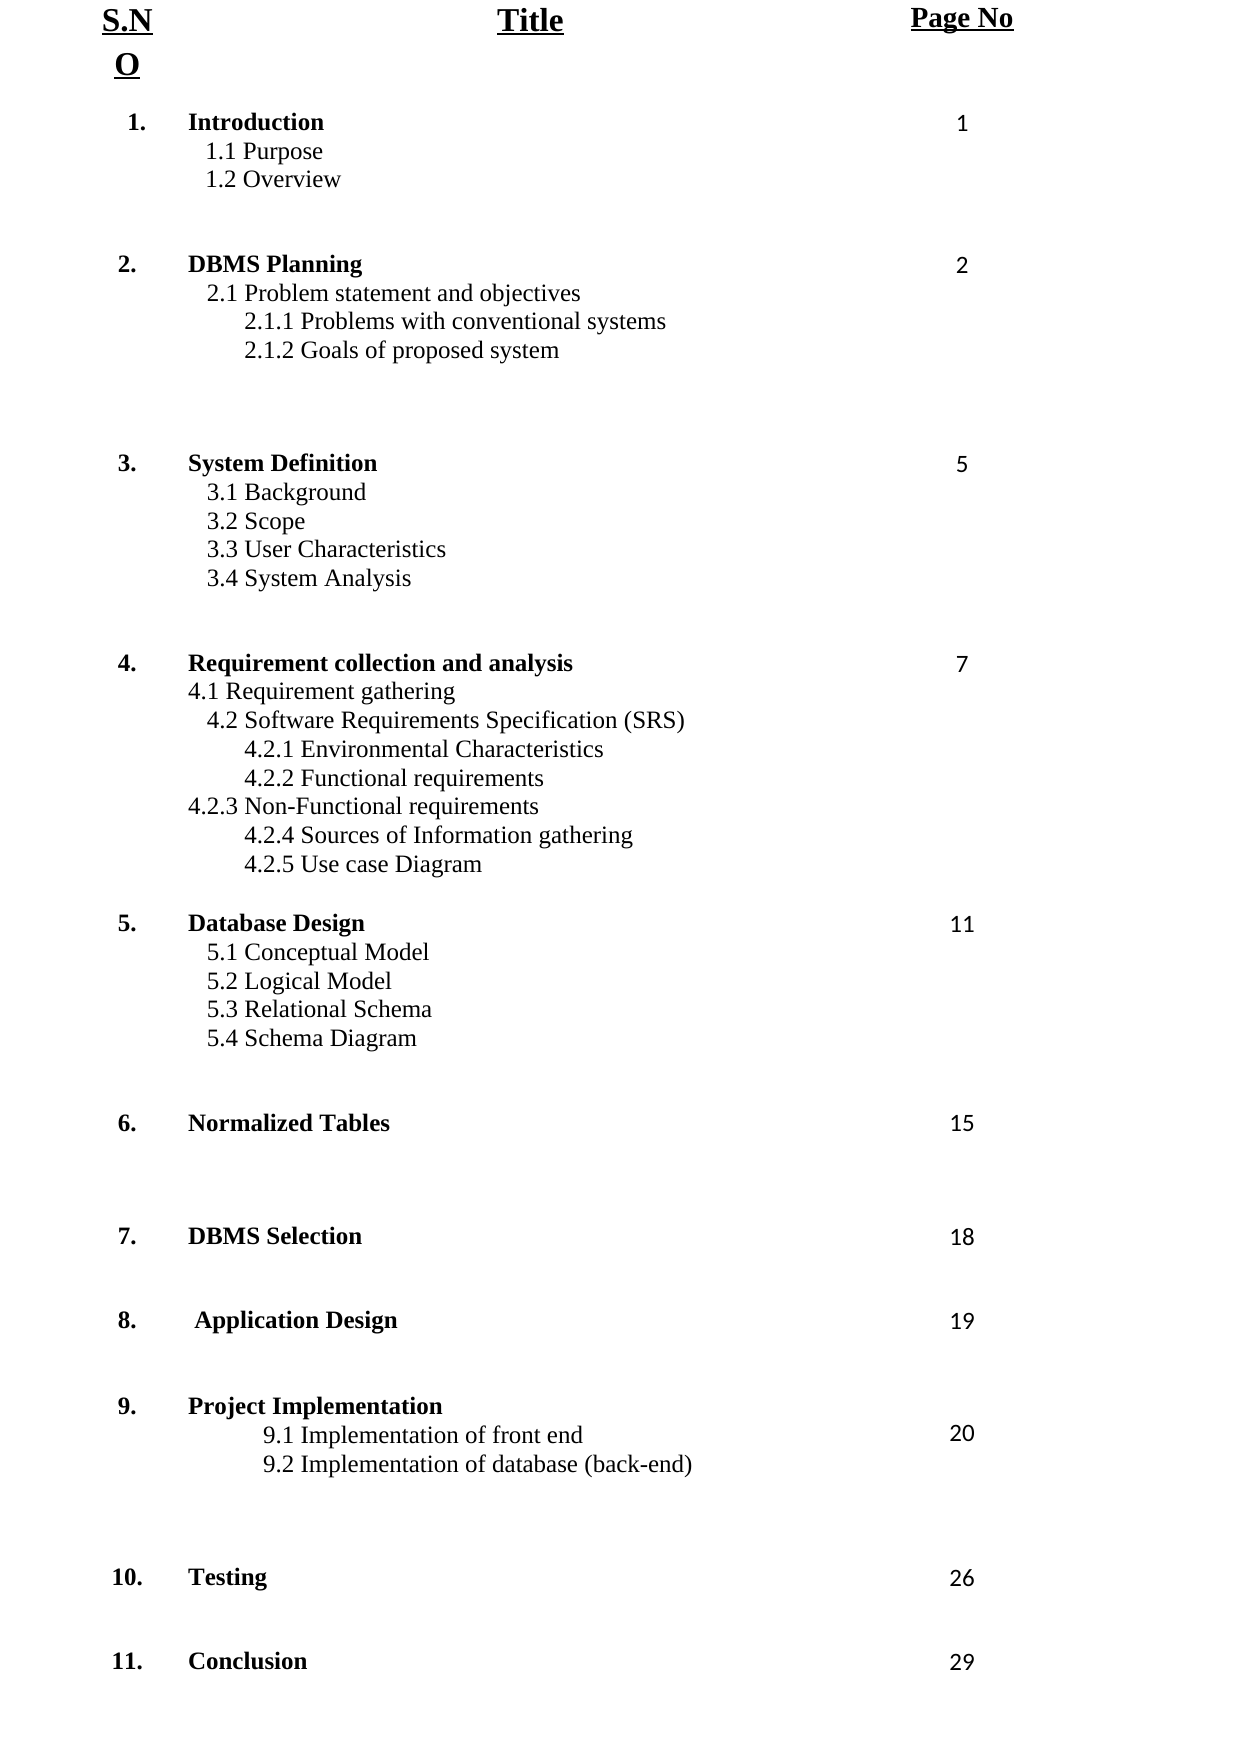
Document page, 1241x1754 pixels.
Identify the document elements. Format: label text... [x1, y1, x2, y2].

table_header Title [177, 0, 883, 107]
table_cell [78, 107, 177, 249]
table_cell System Definition 3.1 Background 3.2 Scope 3.3 User Characteristics 3.4 System Analysis [177, 448, 883, 648]
table_cell 7 [884, 648, 1040, 908]
table_cell Introduction Purpose Overview [177, 107, 883, 249]
table_header S.NO [78, 0, 177, 107]
table_cell DBMS Selection [177, 1221, 883, 1305]
table_cell Conclusion [177, 1646, 883, 1754]
table_cell 1 [884, 107, 1040, 249]
table_cell 15 [884, 1108, 1040, 1221]
table_cell 18 [884, 1221, 1040, 1305]
table_cell Database Design 5.1 Conceptual Model 5.2 Logical Model 5.3 Relational Schema 5.4 Schema Diagram [177, 908, 883, 1108]
table_cell Testing [177, 1562, 883, 1646]
table_cell 3. [78, 448, 177, 648]
table_cell 6. [78, 1108, 177, 1221]
table_cell 11 [884, 908, 1040, 1108]
table_cell 2. [78, 249, 177, 448]
table_cell Normalized Tables [177, 1108, 883, 1221]
table_cell DBMS Planning 2.1 Problem statement and objectives 2.1.1 Problems with conventional systems 2.1.2 Goals of proposed system [177, 249, 883, 448]
table_cell 8. 9. [78, 1305, 177, 1562]
table_cell Requirement collection and analysis 4.1 Requirement gathering 4.2 Software Requirements Specification (SRS) 4.2.1 Environmental Characteristics 4.2.2 Functional requirements 4.2.3 Non-Functional requirements 4.2.4 Sources of Information gathering 4.2.5 Use case Diagram [177, 648, 883, 908]
table_header Page No [884, 0, 1040, 107]
table_cell 11. [78, 1646, 177, 1754]
table_cell 5. [78, 908, 177, 1108]
table_cell 29 [884, 1646, 1040, 1754]
table_cell 7. [78, 1221, 177, 1305]
table_cell 5 [884, 448, 1040, 648]
table_cell 4. [78, 648, 177, 908]
table_cell 10. [78, 1562, 177, 1646]
table_cell 2 [884, 249, 1040, 448]
table_cell Application Design Project Implementation 9.1 Implementation of front end 9.2 Implementation of database (back-end) [177, 1305, 883, 1562]
table_cell 19 20 [884, 1305, 1040, 1562]
table_cell 26 [884, 1562, 1040, 1646]
